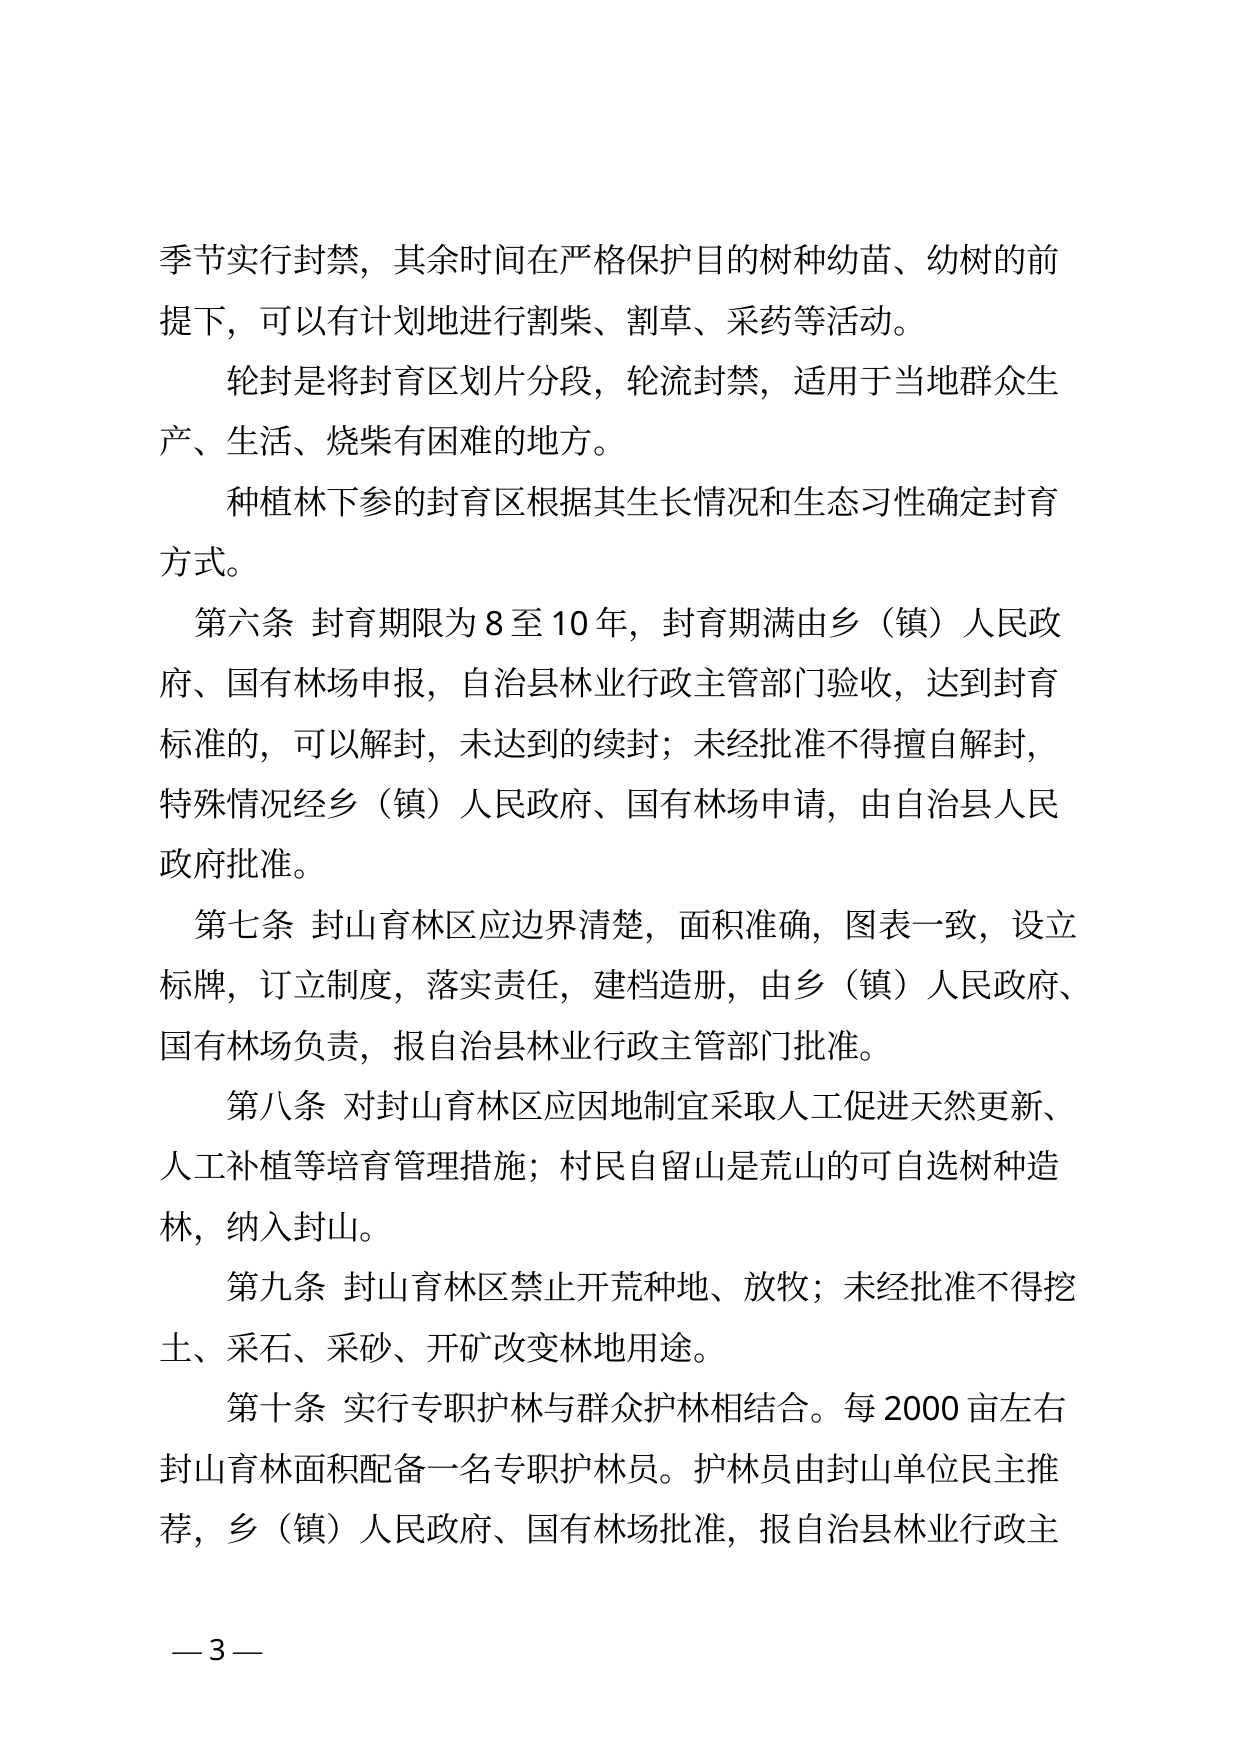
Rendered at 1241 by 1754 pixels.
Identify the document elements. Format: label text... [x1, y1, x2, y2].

text 种植林下参的封育区根据其生长情况和生态习性确定封育方式。 [159, 466, 1087, 587]
text 第七条 封山育林区应边界清楚，面积准确，图表一致，设立标牌，订立制度，落实责任，建档造册，由乡（镇）人民政府、国有林场负责，报自治县林业行政主管部门批准。 [159, 889, 1087, 1070]
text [159, 224, 1087, 345]
text 第六条 封育期限为8至10年，封育期满由乡（镇）人民政府、国有林场申报，自治县林业行政主管部门验收，达到封育标准的，可以解封，未达到的续封；未经批准不得擅自解封，特殊情况经乡（镇）人民政府、国有林场申请，由自治县人民政府批准。 [159, 587, 1087, 889]
text 第八条 对封山育林区应因地制宜采取人工促进天然更新、人工补植等培育管理措施；村民自留山是荒山的可自选树种造林，纳入封山。 [159, 1070, 1087, 1251]
text 第九条 封山育林区禁止开荒种地、放牧；未经批准不得挖土、采石、采砂、开矿改变林地用途。 [159, 1251, 1087, 1372]
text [159, 1372, 1087, 1553]
text 轮封是将封育区划片分段，轮流封禁，适用于当地群众生产、生活、烧柴有困难的地方。 [159, 345, 1087, 466]
